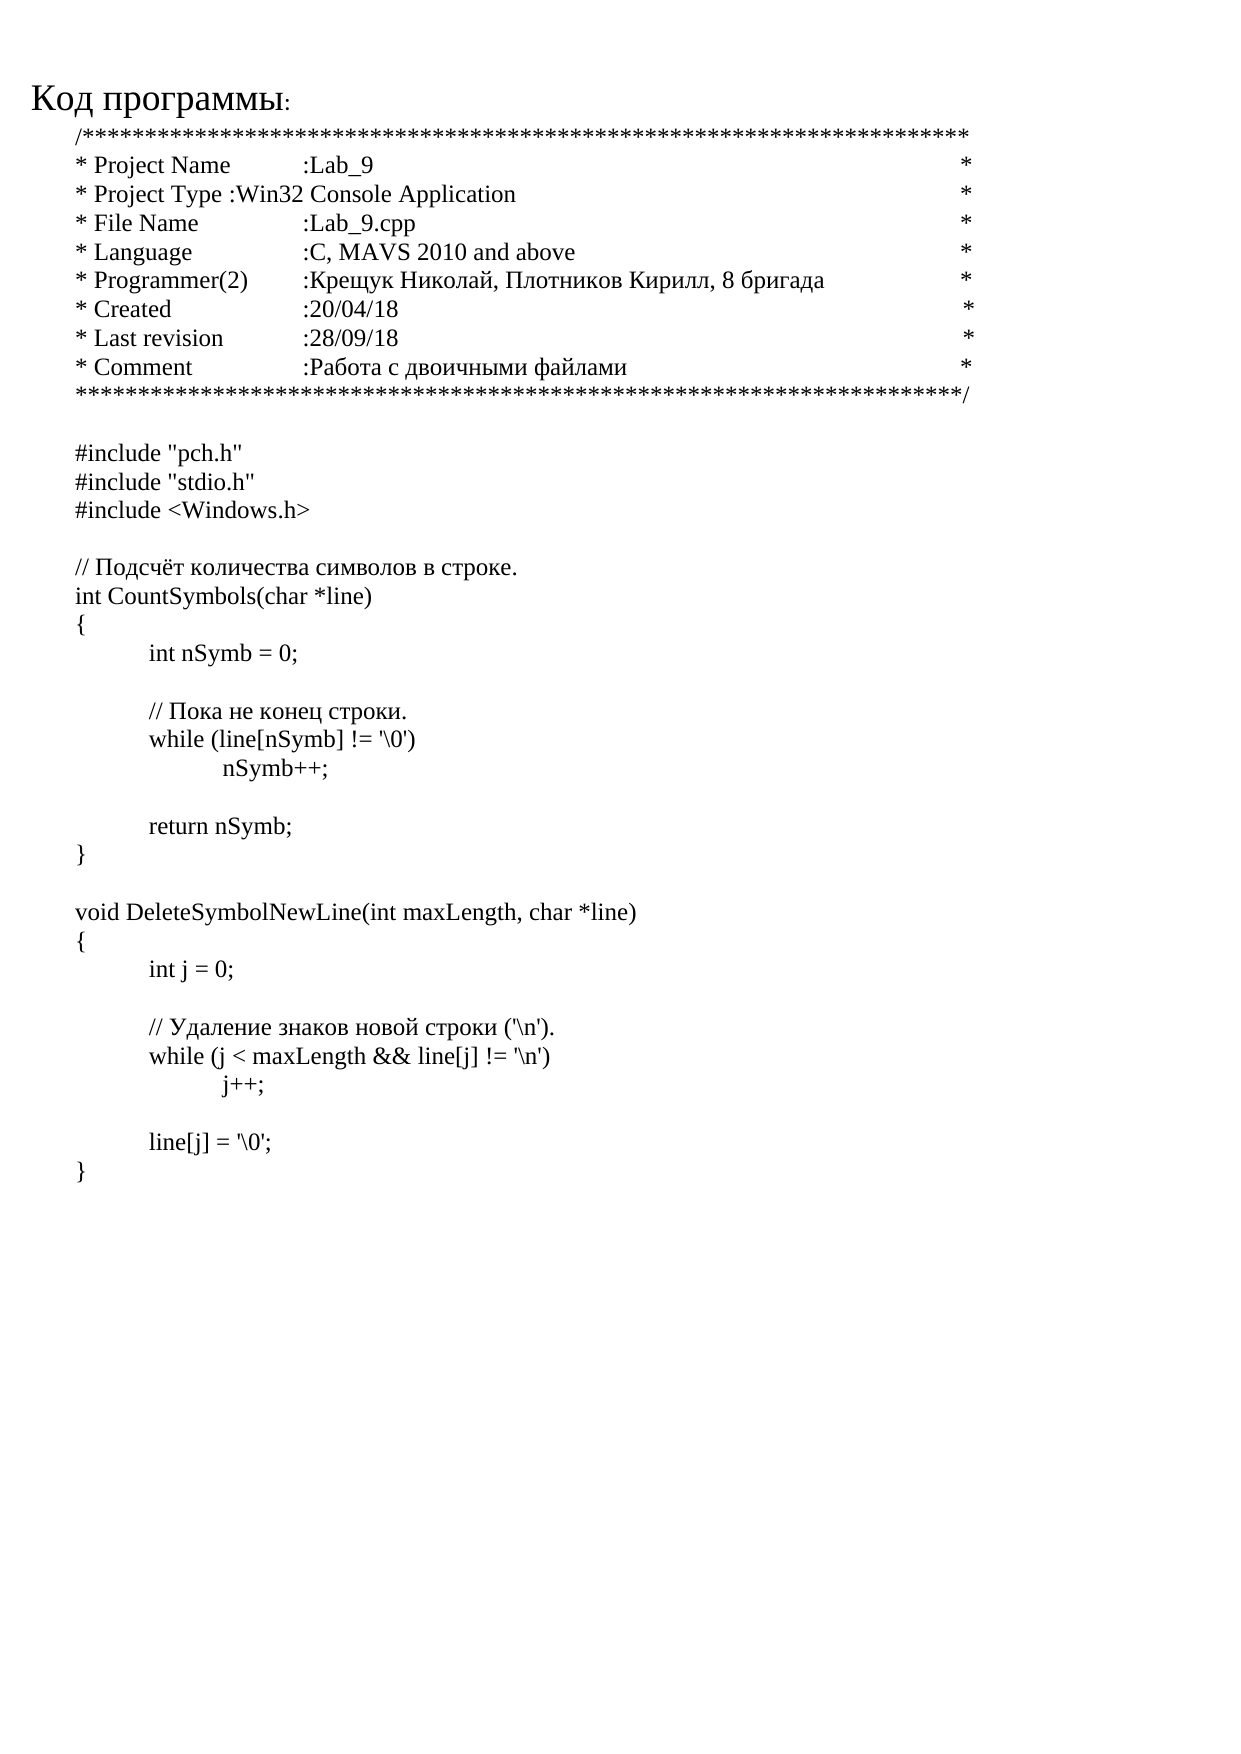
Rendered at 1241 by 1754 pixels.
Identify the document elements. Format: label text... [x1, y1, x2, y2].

text line[j] = '\0'; [75, 1127, 1165, 1156]
text while (line[nSymb] != '\0') [75, 724, 1165, 753]
text // Пока не конец строки. [75, 696, 1165, 724]
text * Language :C, MAVS 2010 and above * [75, 237, 1165, 265]
text Код программы: [31, 75, 1165, 118]
text * Project Name :Lab_9 * [75, 150, 1165, 179]
text } [75, 839, 1165, 868]
text { [75, 926, 1165, 954]
text #include "stdio.h" [75, 467, 1165, 495]
text void DeleteSymbolNewLine(int maxLength, char *line) [75, 897, 1165, 926]
text * Programmer(2) :Крещук Николай, Плотников Кирилл, 8 бригада * [75, 265, 1165, 294]
text return nSymb; [75, 811, 1165, 839]
text /*********************************************************************** [75, 122, 1165, 150]
text int j = 0; [75, 954, 1165, 983]
text j++; [75, 1069, 1165, 1098]
text #include <Windows.h> [75, 495, 1165, 524]
text nSymb++; [75, 753, 1165, 782]
text int CountSymbols(char *line) [75, 581, 1165, 609]
text while (j < maxLength && line[j] != '\n') [75, 1041, 1165, 1069]
text #include "pch.h" [75, 438, 1165, 467]
text ***********************************************************************/ [75, 380, 1165, 409]
text // Удаление знаков новой строки ('\n'). [75, 1012, 1165, 1041]
text * Created :20/04/18 * [75, 294, 1165, 323]
text * Last revision :28/09/18 * [75, 323, 1165, 352]
text int nSymb = 0; [75, 638, 1165, 667]
text // Подсчёт количества символов в строке. [75, 552, 1165, 581]
text * Project Type :Win32 Console Application * [75, 179, 1165, 208]
text { [75, 609, 1165, 638]
text * Comment :Работа с двоичными файлами * [75, 352, 1165, 380]
text } [75, 1156, 1165, 1184]
text * File Name :Lab_9.cpp * [75, 208, 1165, 237]
